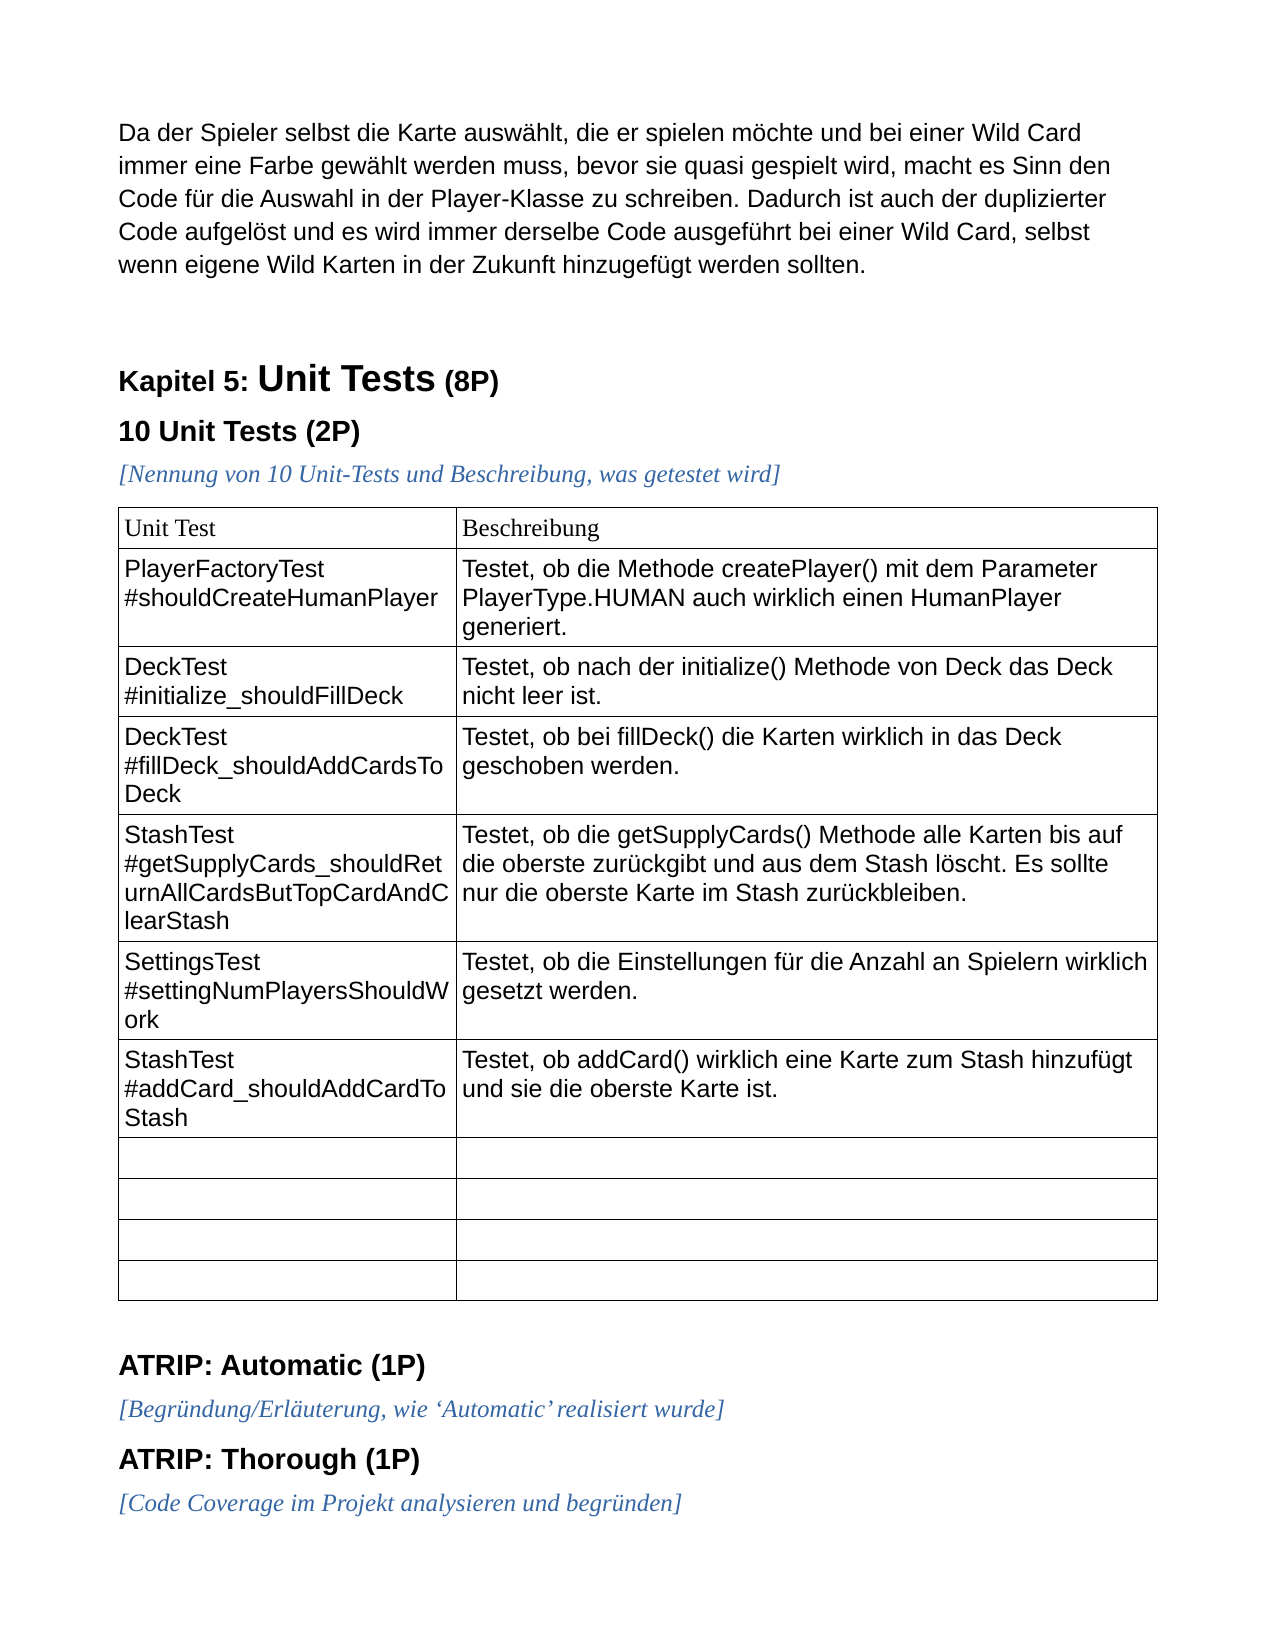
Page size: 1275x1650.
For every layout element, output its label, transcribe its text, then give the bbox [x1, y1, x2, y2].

table_header Unit Test [119, 508, 456, 548]
table_cell [119, 1179, 456, 1219]
table_cell [457, 1261, 1157, 1300]
subtitle ATRIP: Automatic (1P) [118, 1348, 1157, 1382]
subtitle Kapitel 5: Unit Tests (8P) [118, 356, 1157, 399]
table_cell StashTest #addCard_shouldAddCardToStash [119, 1040, 456, 1137]
subtitle ATRIP: Thorough (1P) [118, 1442, 1157, 1476]
table_cell StashTest #getSupplyCards_shouldReturnAllCardsButTopCardAndClearStash [119, 815, 456, 941]
table_header Beschreibung [457, 508, 1157, 548]
subtitle 10 Unit Tests (2P) [118, 413, 1157, 447]
table_cell SettingsTest #settingNumPlayersShouldWork [119, 942, 456, 1039]
table_cell Testet, ob addCard() wirklich eine Karte zum Stash hinzufügt und sie die oberste Karte ist. [457, 1040, 1157, 1137]
table_cell [457, 1220, 1157, 1259]
table_cell [457, 1179, 1157, 1219]
table_cell Testet, ob die Methode createPlayer() mit dem Parameter PlayerType.HUMAN auch wirklich einen HumanPlayer generiert. [457, 549, 1157, 646]
table_cell [457, 1138, 1157, 1178]
table_cell DeckTest #fillDeck_shouldAddCardsToDeck [119, 717, 456, 814]
table_cell [119, 1220, 456, 1259]
table_cell Testet, ob nach der initialize() Methode von Deck das Deck nicht leer ist. [457, 647, 1157, 716]
table_cell PlayerFactoryTest #shouldCreateHumanPlayer [119, 549, 456, 646]
table_cell Testet, ob die Einstellungen für die Anzahl an Spielern wirklich gesetzt werden. [457, 942, 1157, 1039]
text [Begründung/Erläuterung, wie ‘Automatic’ realisiert wurde] [118, 1394, 1157, 1423]
text [Code Coverage im Projekt analysieren und begründen] [118, 1488, 1157, 1517]
table_cell [119, 1138, 456, 1178]
text [Nennung von 10 Unit-Tests und Beschreibung, was getestet wird] [118, 459, 1157, 488]
table_cell DeckTest #initialize_shouldFillDeck [119, 647, 456, 716]
table_cell [119, 1261, 456, 1300]
table_cell Testet, ob die getSupplyCards() Methode alle Karten bis auf die oberste zurückgibt und aus dem Stash löscht. Es sollte nur die oberste Karte im Stash zurückbleiben. [457, 815, 1157, 941]
table_cell Testet, ob bei fillDeck() die Karten wirklich in das Deck geschoben werden. [457, 717, 1157, 814]
text Da der Spieler selbst die Karte auswählt, die er spielen möchte und bei einer Wild Card immer eine Farbe gewählt werden muss, bevor sie quasi gespielt wird, macht es Sinn den Code für die Auswahl in der Player-Klasse zu schreiben. Dadurch ist auch der duplizierter Code aufgelöst und es wird immer derselbe Code ausgeführt bei einer Wild Card, selbst wenn eigene Wild Karten in der Zukunft hinzugefügt werden sollten. [118, 118, 1157, 279]
